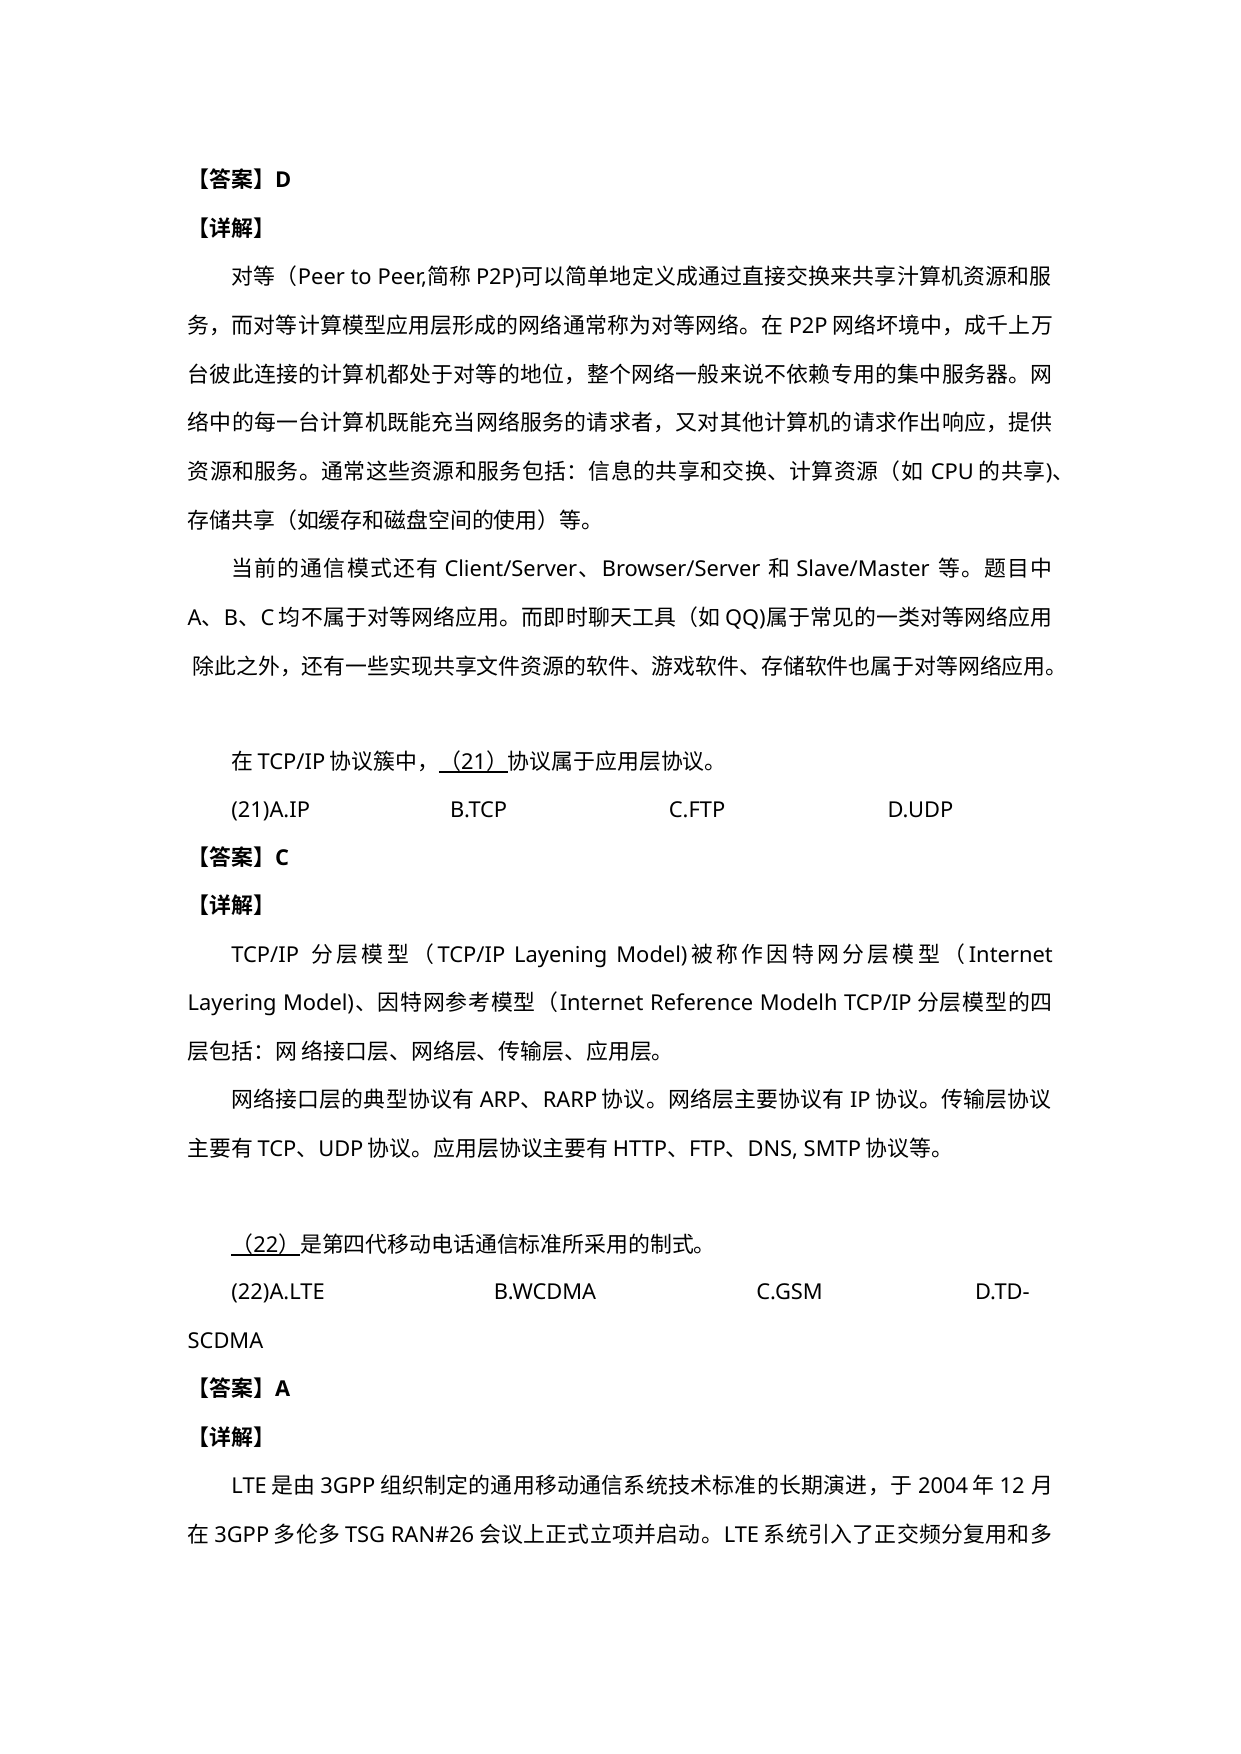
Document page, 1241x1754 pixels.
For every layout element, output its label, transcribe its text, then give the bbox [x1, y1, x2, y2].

text TCP/IP 分层模型（TCP/IP Layening Model)被称作因特网分层模型（Internet Layering Model)、因特网参考模型（Internet Reference Modelh TCP/IP分层模型的四层包括：网 络接口层、网络层、传输层、应用层。 [187, 936, 1053, 1066]
text 当前的通信模式还有Client/Server、Browser/Server 和Slave/Master 等。题目中 A、B、C均不属于对等网络应用。而即时聊天工具（如QQ)属于常见的一类对等网络应用。 除此之外，还有一些实现共享文件资源的软件、游戏软件、存储软件也属于对等网络应用。 [187, 551, 1053, 681]
text (22)A.LTE B.WCDMA C.GSM D.TD-SCDMA [187, 1275, 1053, 1356]
text （22）是第四代移动电话通信标准所采用的制式。 [187, 1227, 1053, 1259]
text 网络接口层的典型协议有ARP、RARP协议。网络层主要协议有IP协议。传输层协议主要有TCP、UDP协议。应用层协议主要有HTTP、FTP、DNS, SMTP协议等。 [187, 1082, 1053, 1163]
text 在TCP/IP协议簇中，（21）协议属于应用层协议。 [187, 744, 1053, 776]
text 对等（Peer to Peer,简称P2P)可以简单地定义成通过直接交换来共享汁算机资源和服务，而对等计算模型应用层形成的网络通常称为对等网络。在P2P网络坏境中，成千上万台彼此连接的计算机都处于对等的地位，整个网络一般来说不依赖专用的集中服务器。网络中的每一台计算机既能充当网络服务的请求者，又对其他计算机的请求作出响应，提供资源和服务。通常这些资源和服务包括：信息的共享和交换、计算资源（如CPU的共享)、存储共享（如缓存和磁盘空间的使用）等。 [187, 259, 1053, 535]
text 【答案】D [187, 162, 1053, 194]
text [187, 1468, 1053, 1549]
text (21)A.IP B.TCP C.FTP D.UDP [187, 792, 1053, 825]
text 【详解】 [187, 1419, 1053, 1452]
text 【详解】 [187, 888, 1053, 921]
text 【详解】 [187, 210, 1053, 243]
text 【答案】A [187, 1371, 1053, 1404]
text 【答案】C [187, 840, 1053, 872]
